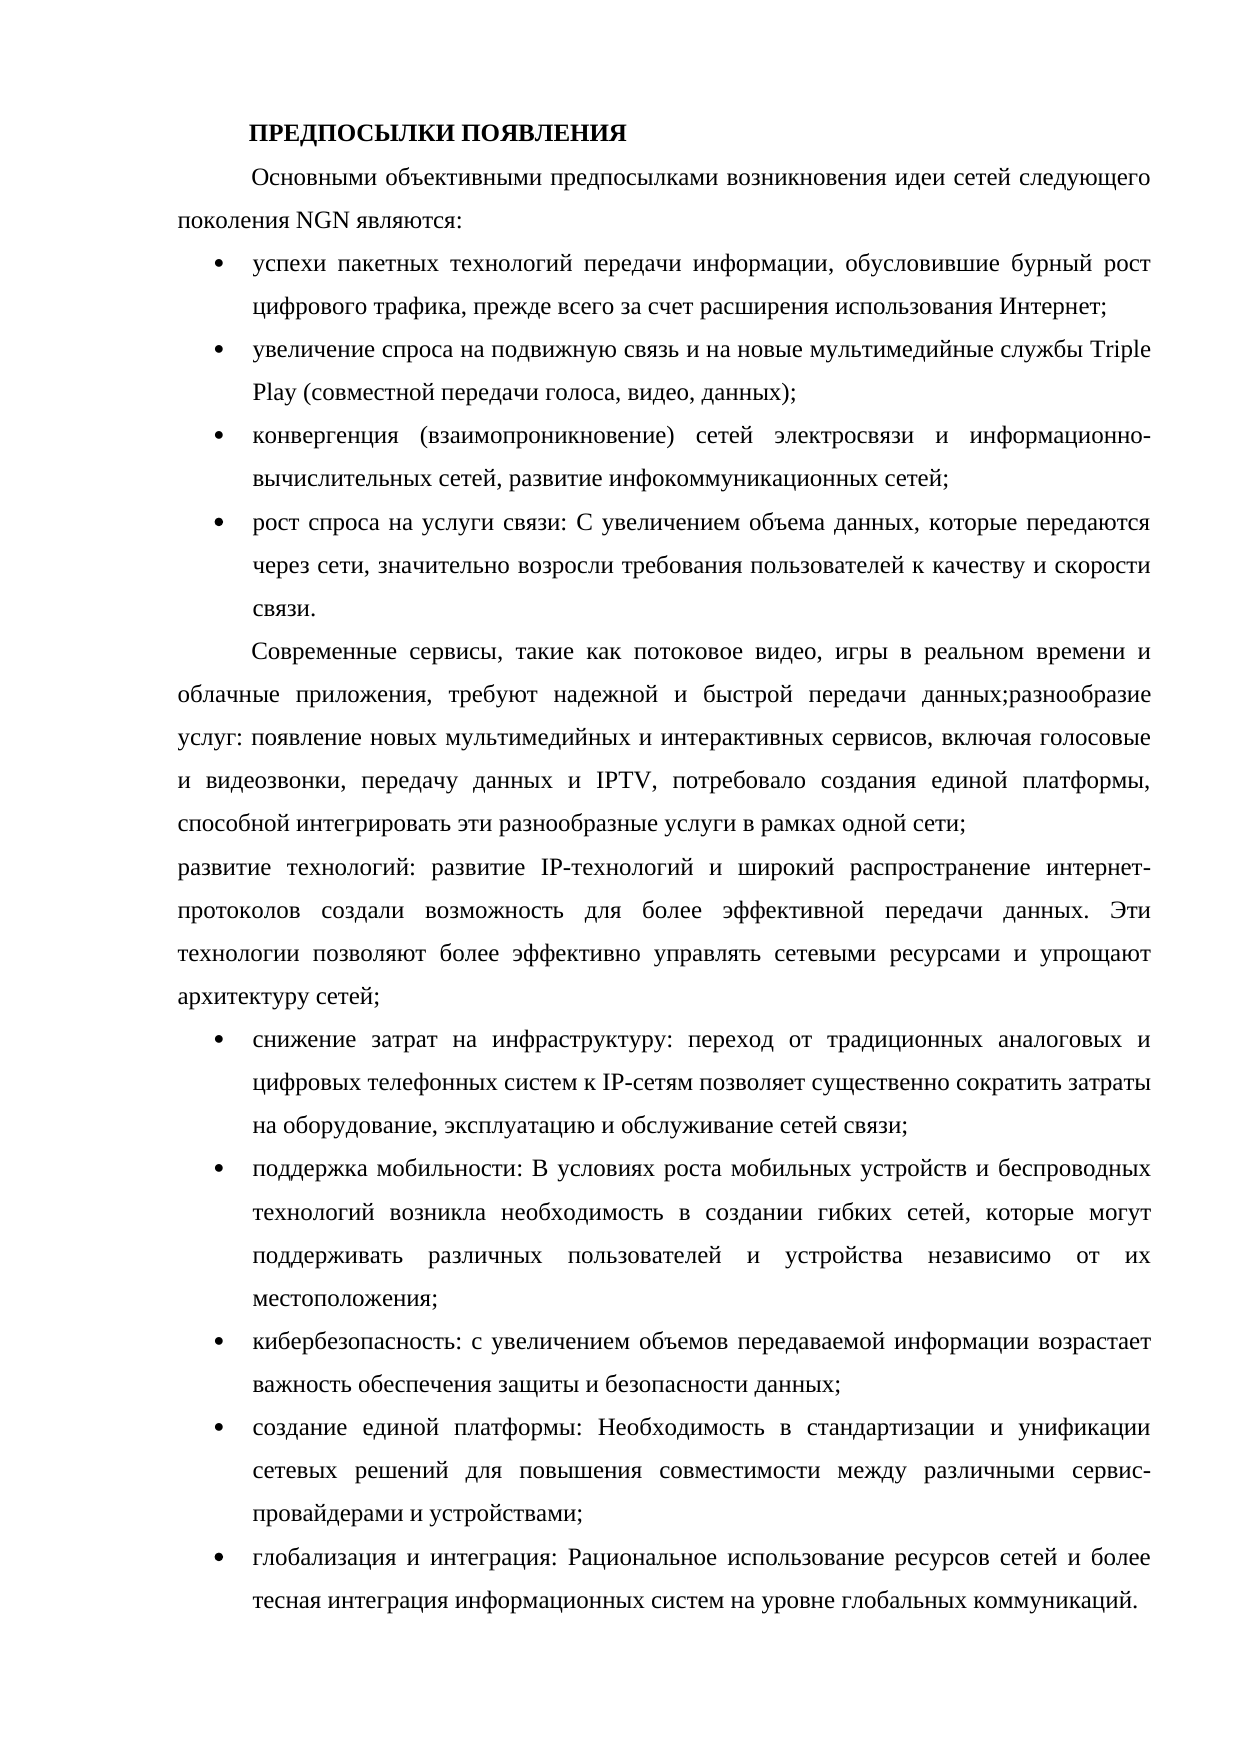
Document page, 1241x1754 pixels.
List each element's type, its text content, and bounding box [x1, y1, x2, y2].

list успехи пакетных технологий передачи информации, обусловившие бурный рост цифрового трафика, прежде всего за счет расширения использования Интернет; [215, 248, 1152, 320]
list создание единой платформы: Необходимость в стандартизации и унификации сетевых решений для повышения совместимости между различными сервис-провайдерами и устройствами; [215, 1412, 1152, 1527]
list конвергенция (взаимопроникновение) сетей электросвязи и информационно-вычислительных сетей, развитие инфокоммуникационных сетей; [215, 420, 1152, 492]
text развитие технологий: развитие IP-технологий и широкий распространение интернет-протоколов создали возможность для более эффективной передачи данных. Эти технологии позволяют более эффективно управлять сетевыми ресурсами и упрощают архитектуру сетей; [177, 852, 1152, 1010]
list кибербезопасность: с увеличением объемов передаваемой информации возрастает важность обеспечения защиты и безопасности данных; [215, 1326, 1152, 1398]
list рост спроса на услуги связи: С увеличением объема данных, которые передаются через сети, значительно возросли требования пользователей к качеству и скорости связи. [215, 507, 1152, 622]
text Основными объективными предпосылками возникновения идеи сетей следующего поколения NGN являются: [177, 162, 1152, 233]
subtitle ПРЕДПОСЫЛКИ ПОЯВЛЕНИЯ [236, 118, 1152, 147]
text Современные сервисы, такие как потоковое видео, игры в реальном времени и облачные приложения, требуют надежной и быстрой передачи данных;разнообразие услуг: появление новых мультимедийных и интерактивных сервисов, включая голосовые и видеозвонки, передачу данных и IPTV, потребовало создания единой платформы, способной интегрировать эти разнообразные услуги в рамках одной сети; [177, 636, 1152, 837]
list увеличение спроса на подвижную связь и на новые мультимедийные службы Triple Play (совместной передачи голоса, видео, данных); [215, 334, 1152, 406]
list поддержка мобильности: В условиях роста мобильных устройств и беспроводных технологий возникла необходимость в создании гибких сетей, которые могут поддерживать различных пользователей и устройства независимо от их местоположения; [215, 1153, 1152, 1312]
list снижение затрат на инфраструктуру: переход от традиционных аналоговых и цифровых телефонных систем к IP-сетям позволяет существенно сократить затраты на оборудование, эксплуатацию и обслуживание сетей связи; [215, 1024, 1152, 1139]
